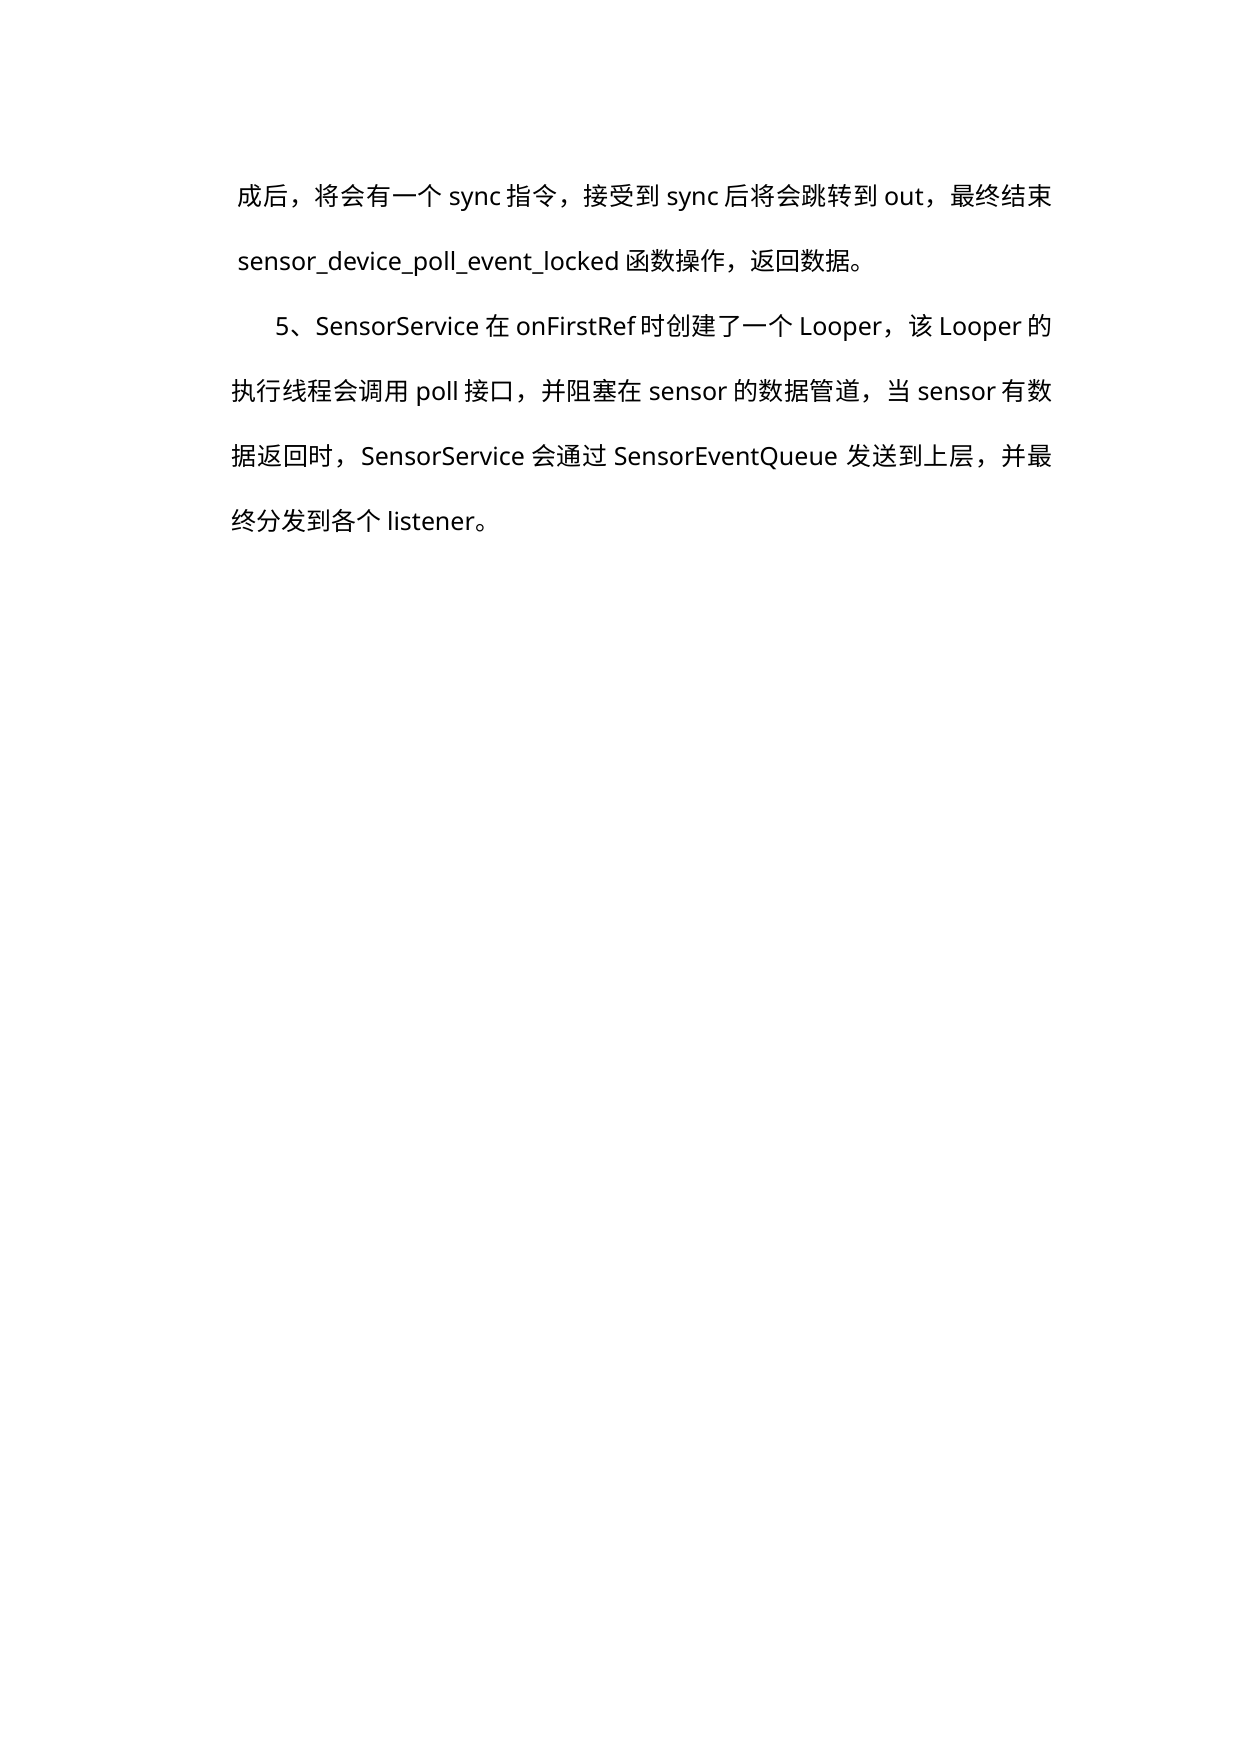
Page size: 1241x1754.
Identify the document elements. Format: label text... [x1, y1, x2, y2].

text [237, 162, 1053, 292]
text 5、SensorService在onFirstRef时创建了一个Looper，该Looper的执行线程会调用poll接口，并阻塞在sensor的数据管道，当sensor有数据返回时，SensorService会通过SensorEventQueue 发送到上层，并最终分发到各个 listener。 [231, 292, 1053, 552]
